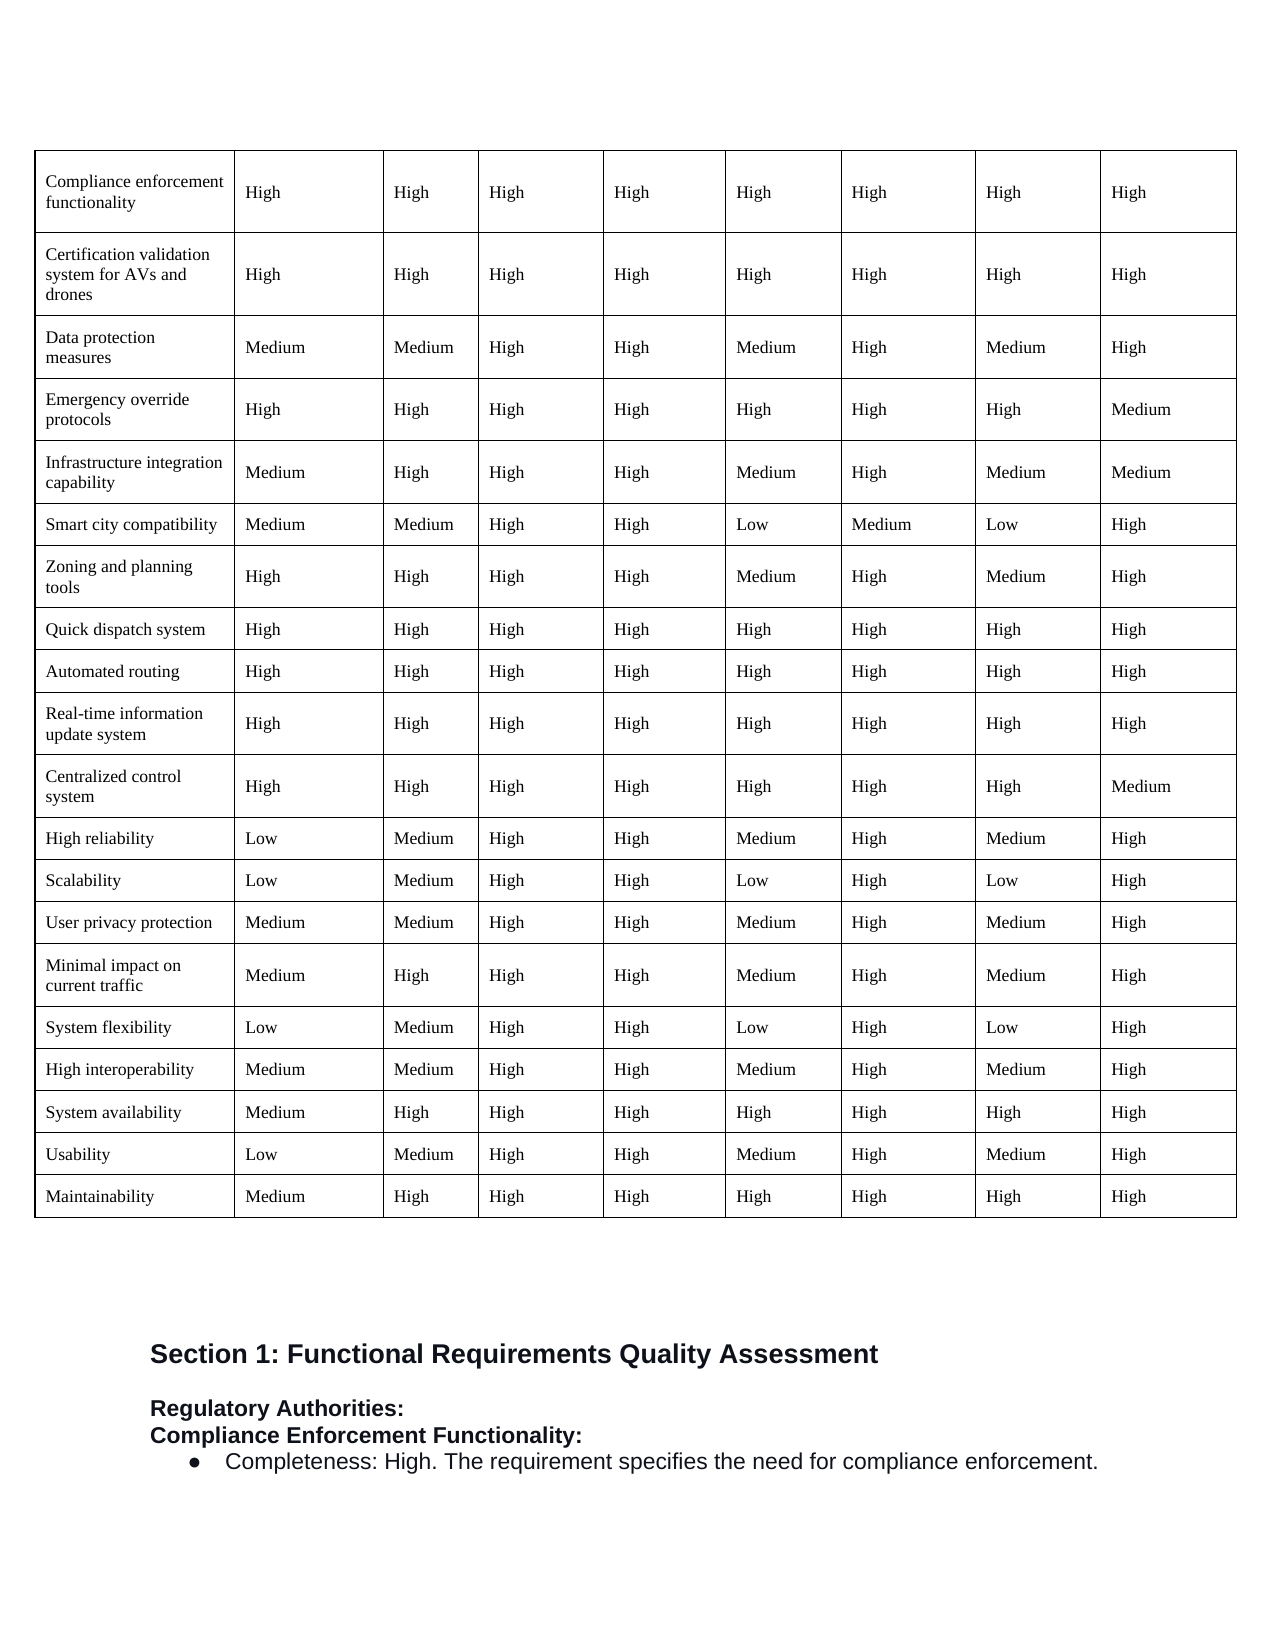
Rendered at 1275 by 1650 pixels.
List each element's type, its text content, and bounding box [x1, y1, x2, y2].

table_cell High [479, 546, 603, 607]
table_cell Medium [235, 441, 383, 502]
table_cell Medium [235, 1175, 383, 1217]
table_cell High [384, 1091, 478, 1132]
table_cell Medium [842, 504, 975, 545]
table_cell Medium [976, 546, 1100, 607]
table_cell Low [235, 818, 383, 859]
table_cell High [384, 944, 478, 1006]
table_cell High [726, 151, 841, 232]
table_cell High [479, 608, 603, 649]
table_cell High [726, 693, 841, 754]
table_cell Medium [384, 1007, 478, 1048]
table_cell High [842, 818, 975, 859]
table_cell High [842, 1049, 975, 1090]
table_cell Low [976, 504, 1100, 545]
table_cell High [842, 650, 975, 692]
table_cell High [604, 944, 725, 1006]
table_cell High [726, 650, 841, 692]
table_cell Medium [384, 860, 478, 901]
table_cell Medium [235, 902, 383, 943]
table_cell High [976, 755, 1100, 817]
table_cell High [479, 1091, 603, 1132]
table_cell High [604, 1091, 725, 1132]
table_cell Quick dispatch system [36, 608, 234, 649]
table_cell High [479, 316, 603, 377]
table_cell High [479, 1175, 603, 1217]
table_cell High [1101, 1091, 1236, 1132]
table_cell Medium [976, 316, 1100, 377]
table_cell Low [235, 1007, 383, 1048]
table_cell High [842, 1091, 975, 1132]
table_cell Medium [1101, 441, 1236, 502]
table_cell System flexibility [36, 1007, 234, 1048]
table_cell Minimal impact on current traffic [36, 944, 234, 1006]
table_cell High [235, 755, 383, 817]
table_cell Scalability [36, 860, 234, 901]
table_cell High [1101, 1175, 1236, 1217]
table_cell High [384, 546, 478, 607]
table_cell High reliability [36, 818, 234, 859]
table_cell High [479, 944, 603, 1006]
table_cell High [726, 1091, 841, 1132]
table_cell High [976, 650, 1100, 692]
subtitle Section 1: Functional Requirements Quality Assessment [150, 1338, 1125, 1369]
table_cell Medium [976, 818, 1100, 859]
table_cell Medium [384, 818, 478, 859]
table_cell High [384, 1175, 478, 1217]
table_cell High interoperability [36, 1049, 234, 1090]
table_cell High [479, 379, 603, 440]
table_cell High [1101, 818, 1236, 859]
table_cell Medium [235, 1049, 383, 1090]
table_cell Medium [726, 441, 841, 502]
table_cell Medium [235, 316, 383, 377]
table_cell Maintainability [36, 1175, 234, 1217]
table_cell High [1101, 546, 1236, 607]
table_cell High [479, 902, 603, 943]
table_cell High [1101, 1049, 1236, 1090]
table_cell Medium [384, 1133, 478, 1174]
table_cell High [842, 860, 975, 901]
table_cell Medium [726, 1133, 841, 1174]
table_cell Medium [976, 1133, 1100, 1174]
table_cell High [384, 755, 478, 817]
table_cell High [235, 608, 383, 649]
table_cell High [479, 693, 603, 754]
table_cell High [842, 379, 975, 440]
table_cell Infrastructure integration capability [36, 441, 234, 502]
table_cell High [1101, 151, 1236, 232]
table_cell Medium [235, 504, 383, 545]
table_cell High [1101, 650, 1236, 692]
table_cell High [976, 233, 1100, 315]
table_cell High [235, 693, 383, 754]
table_cell High [384, 441, 478, 502]
table_cell Medium [976, 1049, 1100, 1090]
table_cell High [842, 1133, 975, 1174]
table_cell Medium [1101, 379, 1236, 440]
table_cell High [976, 608, 1100, 649]
table_cell High [842, 151, 975, 232]
table_cell High [235, 151, 383, 232]
table_cell Usability [36, 1133, 234, 1174]
table_cell High [479, 1133, 603, 1174]
table_cell High [976, 1175, 1100, 1217]
table_cell High [604, 608, 725, 649]
table_cell High [604, 860, 725, 901]
table_cell Real-time information update system [36, 693, 234, 754]
table_cell High [384, 233, 478, 315]
table_cell Medium [726, 316, 841, 377]
table_cell High [604, 650, 725, 692]
table_cell Medium [235, 1091, 383, 1132]
table_cell High [842, 902, 975, 943]
table_cell High [604, 233, 725, 315]
table_cell Medium [726, 902, 841, 943]
table_cell System availability [36, 1091, 234, 1132]
table_cell High [384, 650, 478, 692]
table_cell High [842, 546, 975, 607]
table_cell Low [726, 860, 841, 901]
table_cell High [384, 608, 478, 649]
table_cell High [235, 546, 383, 607]
table_cell High [235, 650, 383, 692]
table_cell Low [726, 504, 841, 545]
table_cell Medium [976, 944, 1100, 1006]
table_cell Certification validation system for AVs and drones [36, 233, 234, 315]
table_cell High [976, 693, 1100, 754]
table_cell High [479, 860, 603, 901]
table_cell High [1101, 316, 1236, 377]
table_cell Smart city compatibility [36, 504, 234, 545]
table_cell High [842, 608, 975, 649]
table_cell High [726, 233, 841, 315]
table_cell High [842, 233, 975, 315]
table_cell High [235, 233, 383, 315]
table_cell High [604, 755, 725, 817]
table_cell Medium [384, 316, 478, 377]
table_cell High [479, 650, 603, 692]
table_cell High [479, 233, 603, 315]
table_cell Medium [726, 944, 841, 1006]
list Completeness: High. The requirement specifies the need for compliance enforcement. [187, 1448, 1125, 1474]
table_cell Medium [384, 504, 478, 545]
table_cell Medium [384, 1049, 478, 1090]
table_cell High [384, 151, 478, 232]
table_cell High [604, 902, 725, 943]
table_cell High [384, 379, 478, 440]
table_cell High [1101, 693, 1236, 754]
table_cell High [604, 1175, 725, 1217]
table_cell High [604, 546, 725, 607]
table_cell High [842, 944, 975, 1006]
table_cell Medium [726, 818, 841, 859]
table_cell Medium [726, 546, 841, 607]
table_cell High [1101, 944, 1236, 1006]
table_cell High [842, 441, 975, 502]
table_cell High [604, 379, 725, 440]
table_cell High [604, 1007, 725, 1048]
table_cell High [1101, 608, 1236, 649]
table_cell High [842, 755, 975, 817]
table_cell High [726, 379, 841, 440]
table_cell Emergency override protocols [36, 379, 234, 440]
table_cell High [604, 504, 725, 545]
table_cell Centralized control system [36, 755, 234, 817]
table_cell High [604, 316, 725, 377]
table_cell High [479, 504, 603, 545]
table_cell Low [726, 1007, 841, 1048]
table_cell Low [976, 860, 1100, 901]
table_cell High [842, 693, 975, 754]
table_cell High [479, 818, 603, 859]
table_cell High [842, 316, 975, 377]
table_cell High [604, 693, 725, 754]
table_cell High [726, 755, 841, 817]
table_cell High [604, 1049, 725, 1090]
table_cell High [1101, 504, 1236, 545]
table_cell Automated routing [36, 650, 234, 692]
table_cell Zoning and planning tools [36, 546, 234, 607]
table_cell High [479, 441, 603, 502]
table_cell High [976, 151, 1100, 232]
table_cell High [1101, 860, 1236, 901]
table_cell High [604, 818, 725, 859]
table_cell High [479, 1007, 603, 1048]
table_cell High [976, 1091, 1100, 1132]
table_cell Medium [976, 441, 1100, 502]
table_cell High [235, 379, 383, 440]
table_cell High [604, 151, 725, 232]
table_cell High [726, 608, 841, 649]
table_cell High [842, 1007, 975, 1048]
table_cell Low [235, 1133, 383, 1174]
table_cell High [1101, 233, 1236, 315]
table_cell High [726, 1175, 841, 1217]
text Compliance Enforcement Functionality: [150, 1422, 1125, 1448]
table_cell Low [235, 860, 383, 901]
table_cell Data protection measures [36, 316, 234, 377]
table_cell Medium [235, 944, 383, 1006]
table_cell High [1101, 1133, 1236, 1174]
table_cell User privacy protection [36, 902, 234, 943]
table_cell Medium [976, 902, 1100, 943]
table_cell High [1101, 1007, 1236, 1048]
table_cell High [479, 1049, 603, 1090]
table_cell Medium [384, 902, 478, 943]
table_cell High [604, 1133, 725, 1174]
table_cell Medium [1101, 755, 1236, 817]
table_cell High [1101, 902, 1236, 943]
table_cell High [384, 693, 478, 754]
text Regulatory Authorities: [150, 1395, 1125, 1422]
table_cell High [479, 151, 603, 232]
table_cell High [604, 441, 725, 502]
table_cell Compliance enforcement functionality [36, 151, 234, 232]
table_cell High [479, 755, 603, 817]
table_cell High [842, 1175, 975, 1217]
table_cell Medium [726, 1049, 841, 1090]
table_cell Low [976, 1007, 1100, 1048]
table_cell High [976, 379, 1100, 440]
